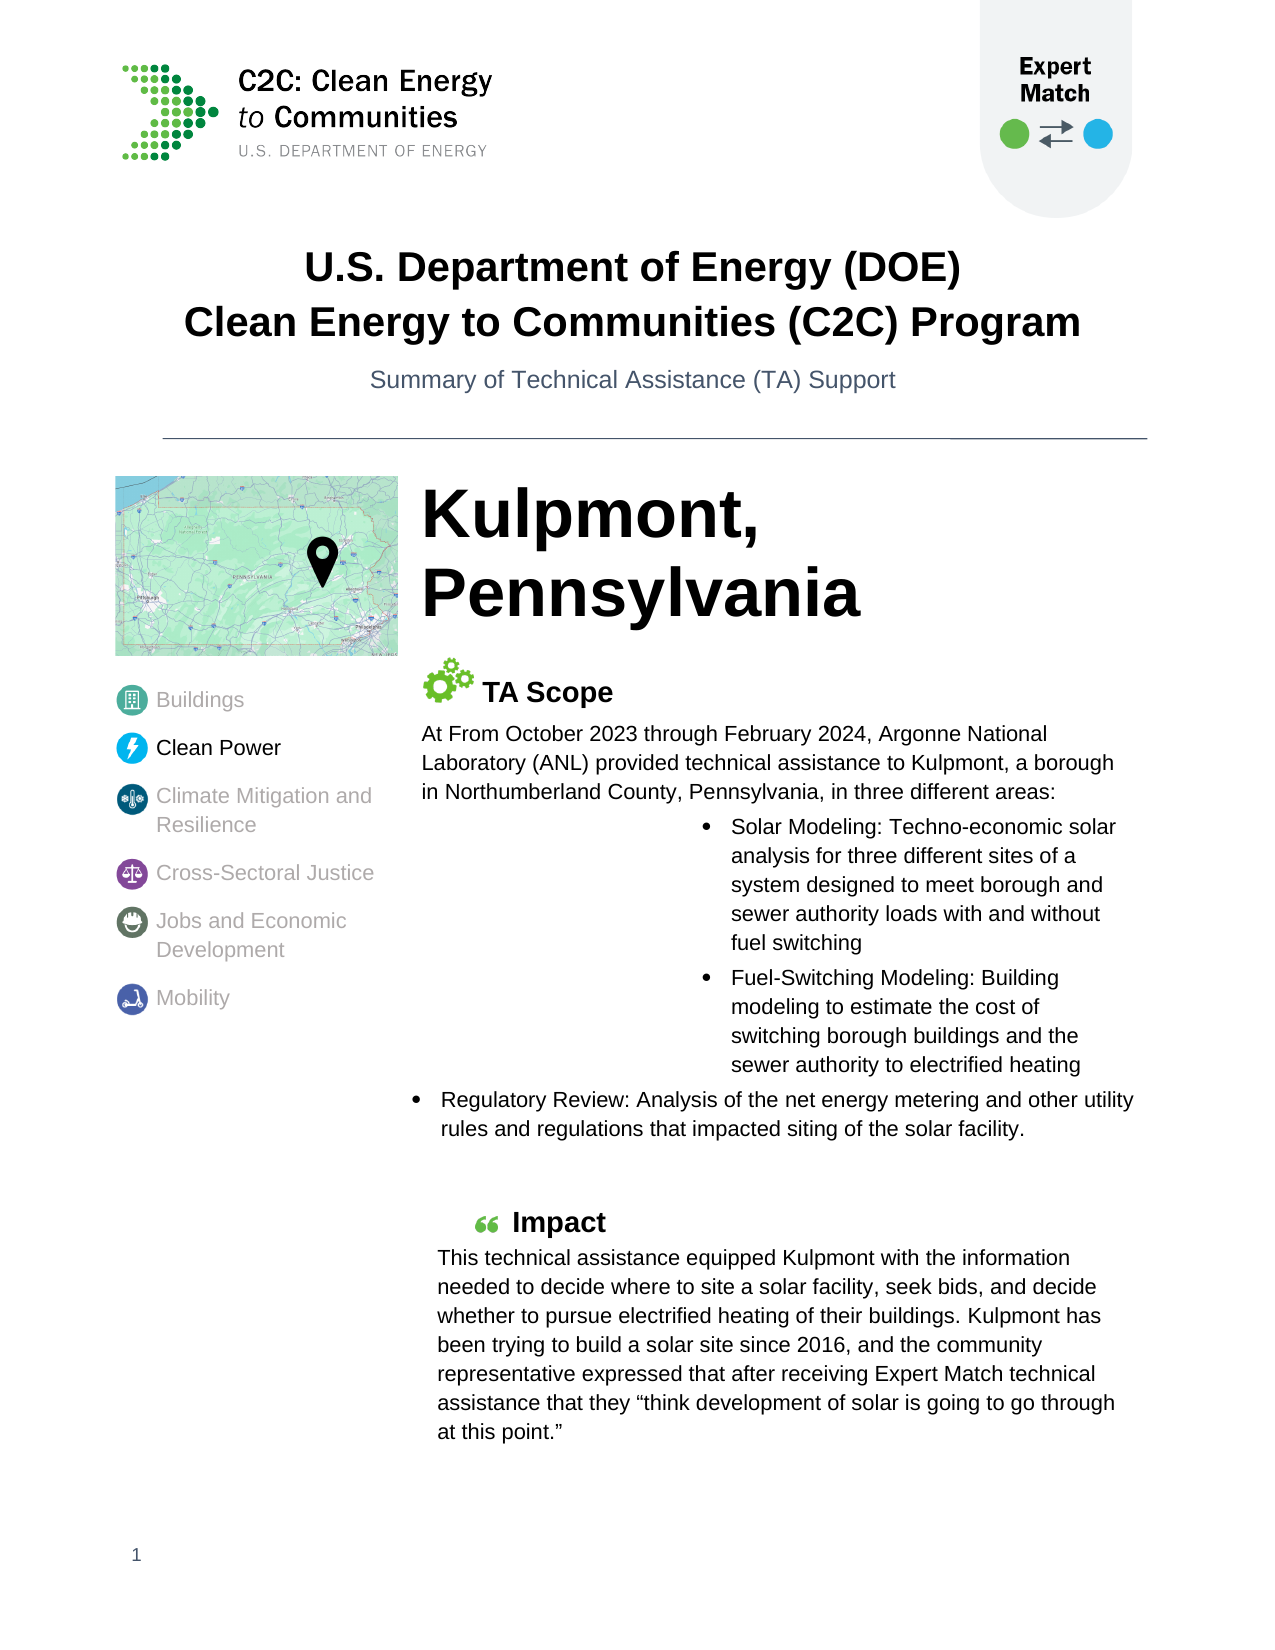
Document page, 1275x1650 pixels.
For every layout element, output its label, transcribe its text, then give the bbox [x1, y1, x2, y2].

text TA Scope [403, 656, 1134, 715]
picture [115, 982, 149, 1016]
picture [115, 476, 398, 656]
table_header [115, 473, 403, 677]
text This technical assistance equipped Kulpmont with the information needed to decide where to site a solar facility, seek bids, and decide whether to pursue electrified heating of their buildings. Kulpmont has been trying to build a solar site since 2016, and the community representative expressed that after receiving Expert Match technical assistance that they “think development of solar is going to go through at this point.” [131, 1245, 1134, 1444]
text Solar Modeling: Techno-economic solar analysis for three different sites of a system designed to meet borough and sewer authority loads with and without fuel switching [412, 814, 1134, 955]
table_cell Mobility [115, 975, 403, 1058]
picture [475, 1216, 498, 1233]
text Kulpmont, Pennsylvania [403, 473, 1134, 631]
picture [115, 857, 149, 891]
picture [108, 58, 506, 167]
text Regulatory Review: Analysis of the net energy metering and other utility rules and regulations that impacted siting of the solar facility. [412, 1087, 1134, 1141]
table_cell Jobs and Economic Development [115, 898, 403, 975]
picture [115, 782, 149, 816]
table_cell Cross-Sectoral Justice [115, 850, 403, 898]
list Impact [169, 1205, 1134, 1239]
table_cell Buildings [115, 677, 403, 725]
picture [979, 0, 1133, 218]
picture [115, 683, 149, 717]
text At From October 2023 through February 2024, Argonne National Laboratory (ANL) provided technical assistance to Kulpmont, a borough in Northumberland County, Pennsylvania, in three different areas: [403, 721, 1134, 804]
picture [421, 656, 474, 703]
table_cell Clean Power [115, 725, 403, 773]
picture [115, 905, 149, 939]
text Fuel-Switching Modeling: Building modeling to estimate the cost of switching borough buildings and the sewer authority to electrified heating [412, 965, 1134, 1077]
table_cell Climate Mitigation and Resilience [115, 773, 403, 850]
text Summary of Technical Assistance (TA) Support [131, 365, 1134, 394]
picture [115, 731, 149, 765]
text U.S. Department of Energy (DOE) Clean Energy to Communities (C2C) Program [131, 243, 1134, 346]
